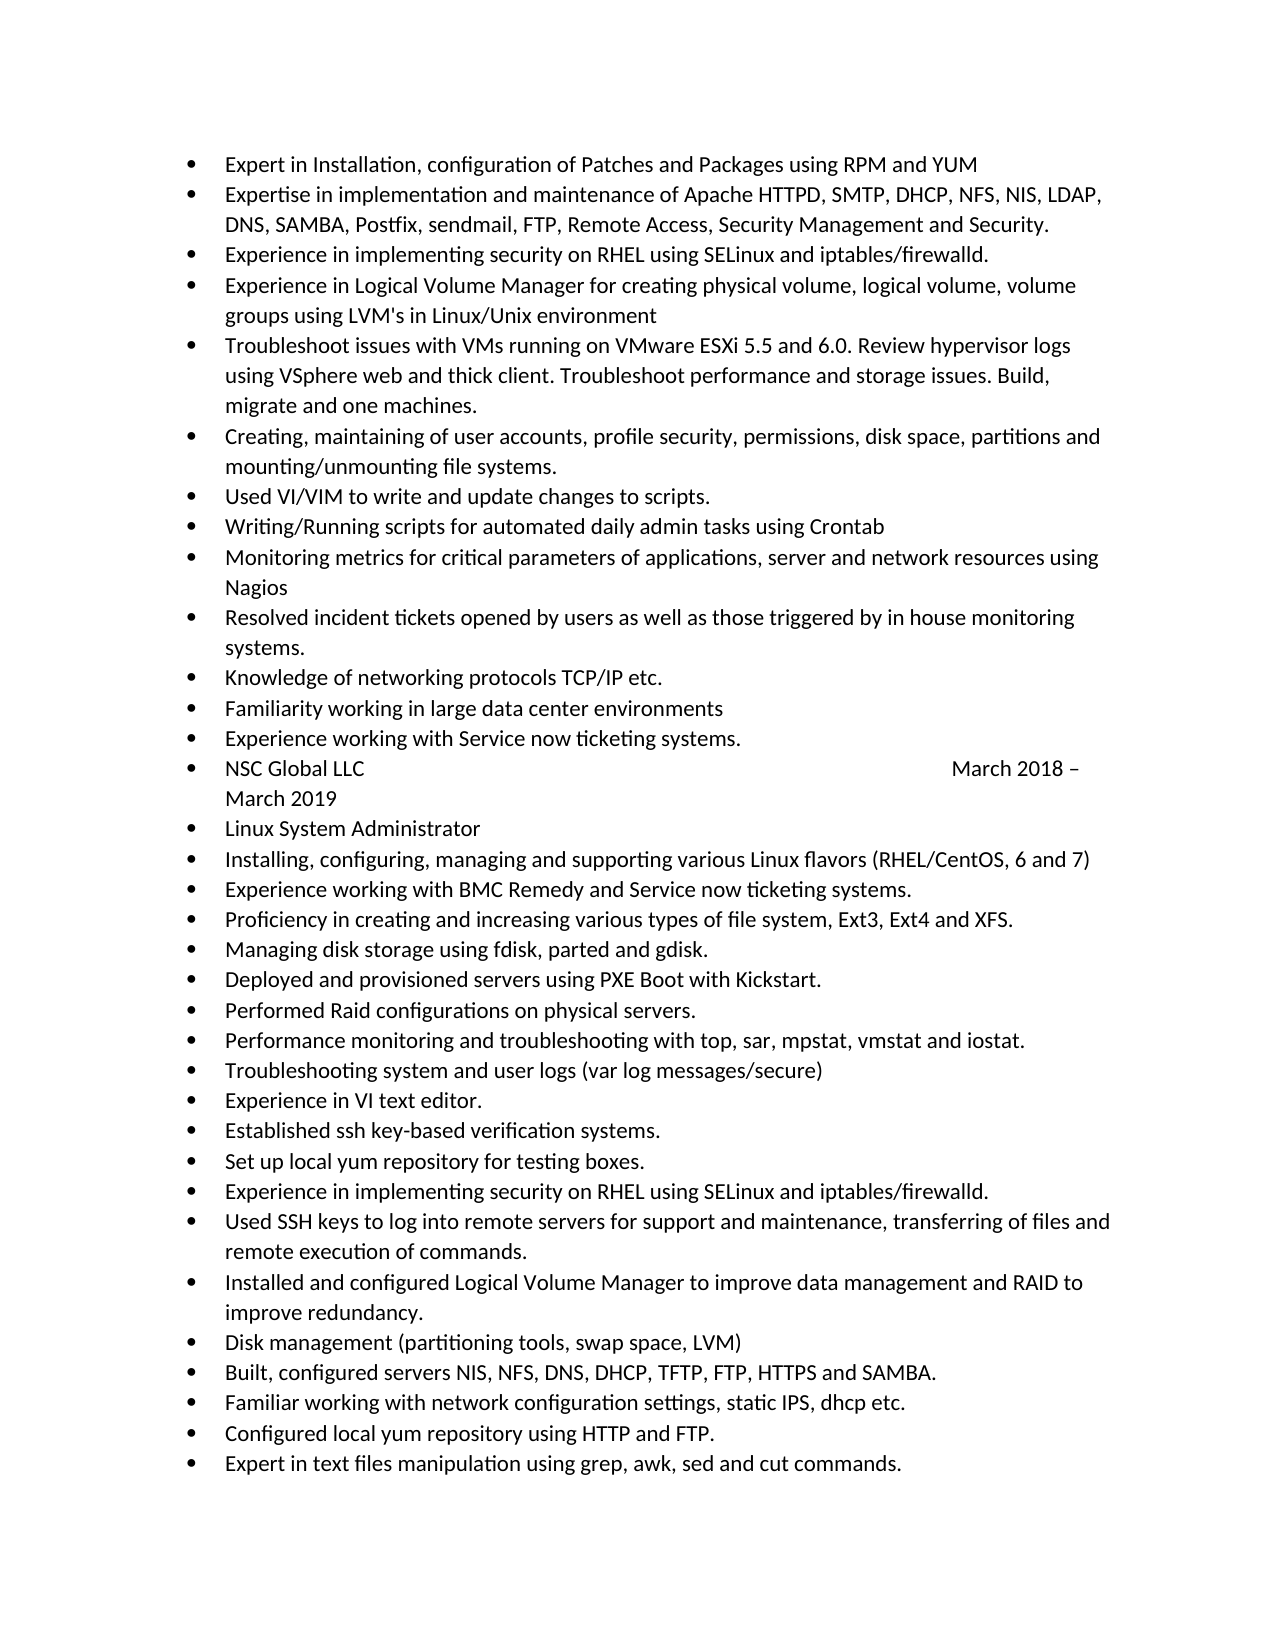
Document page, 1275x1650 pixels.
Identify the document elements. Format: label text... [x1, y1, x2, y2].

list Creating, maintaining of user accounts, profile security, permissions, disk space, partitions and mounting/unmounting file systems. [187, 422, 1125, 480]
list NSC Global LLC March 2018 – March 2019 [187, 754, 1125, 812]
list Disk management (partitioning tools, swap space, LVM) [187, 1328, 1125, 1356]
list Built, configured servers NIS, NFS, DNS, DHCP, TFTP, FTP, HTTPS and SAMBA. [187, 1358, 1125, 1386]
list Monitoring metrics for critical parameters of applications, server and network resources using Nagios [187, 543, 1125, 601]
list Resolved incident tickets opened by users as well as those triggered by in house monitoring systems. [187, 603, 1125, 661]
list Familiarity working in large data center environments [187, 694, 1125, 722]
list Experience in VI text editor. [187, 1086, 1125, 1114]
list Performed Raid configurations on physical servers. [187, 996, 1125, 1024]
list Experience in implementing security on RHEL using SELinux and iptables/firewalld. [187, 241, 1125, 269]
list Expert in Installation, configuration of Patches and Packages using RPM and YUM [187, 150, 1125, 178]
list Experience in Logical Volume Manager for creating physical volume, logical volume, volume groups using LVM's in Linux/Unix environment [187, 271, 1125, 329]
list Managing disk storage using fdisk, parted and gdisk. [187, 935, 1125, 963]
list Set up local yum repository for testing boxes. [187, 1147, 1125, 1175]
list Experience working with Service now ticketing systems. [187, 724, 1125, 752]
list Experience working with BMC Remedy and Service now ticketing systems. [187, 875, 1125, 903]
list Installed and configured Logical Volume Manager to improve data management and RAID to improve redundancy. [187, 1268, 1125, 1326]
list Experience in implementing security on RHEL using SELinux and iptables/firewalld. [187, 1177, 1125, 1205]
list Familiar working with network configuration settings, static IPS, dhcp etc. [187, 1388, 1125, 1417]
list Used VI/VIM to write and update changes to scripts. [187, 482, 1125, 510]
list Troubleshoot issues with VMs running on VMware ESXi 5.5 and 6.0. Review hypervisor logs using VSphere web and thick client. Troubleshoot performance and storage issues. Build, migrate and one machines. [187, 331, 1125, 420]
list Knowledge of networking protocols TCP/IP etc. [187, 663, 1125, 692]
list Expert in text files manipulation using grep, awk, sed and cut commands. [187, 1449, 1125, 1477]
list Troubleshooting system and user logs (var log messages/secure) [187, 1056, 1125, 1084]
list Linux System Administrator [187, 814, 1125, 843]
list Proficiency in creating and increasing various types of file system, Ext3, Ext4 and XFS. [187, 905, 1125, 933]
list Established ssh key-based verification systems. [187, 1117, 1125, 1145]
list Installing, configuring, managing and supporting various Linux flavors (RHEL/CentOS, 6 and 7) [187, 845, 1125, 873]
list Deployed and provisioned servers using PXE Boot with Kickstart. [187, 966, 1125, 994]
list Writing/Running scripts for automated daily admin tasks using Crontab [187, 512, 1125, 541]
list Expertise in implementation and maintenance of Apache HTTPD, SMTP, DHCP, NFS, NIS, LDAP, DNS, SAMBA, Postfix, sendmail, FTP, Remote Access, Security Management and Security. [187, 180, 1125, 238]
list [187, 1419, 1125, 1447]
list Performance monitoring and troubleshooting with top, sar, mpstat, vmstat and iostat. [187, 1026, 1125, 1054]
list Used SSH keys to log into remote servers for support and maintenance, transferring of files and remote execution of commands. [187, 1207, 1125, 1266]
